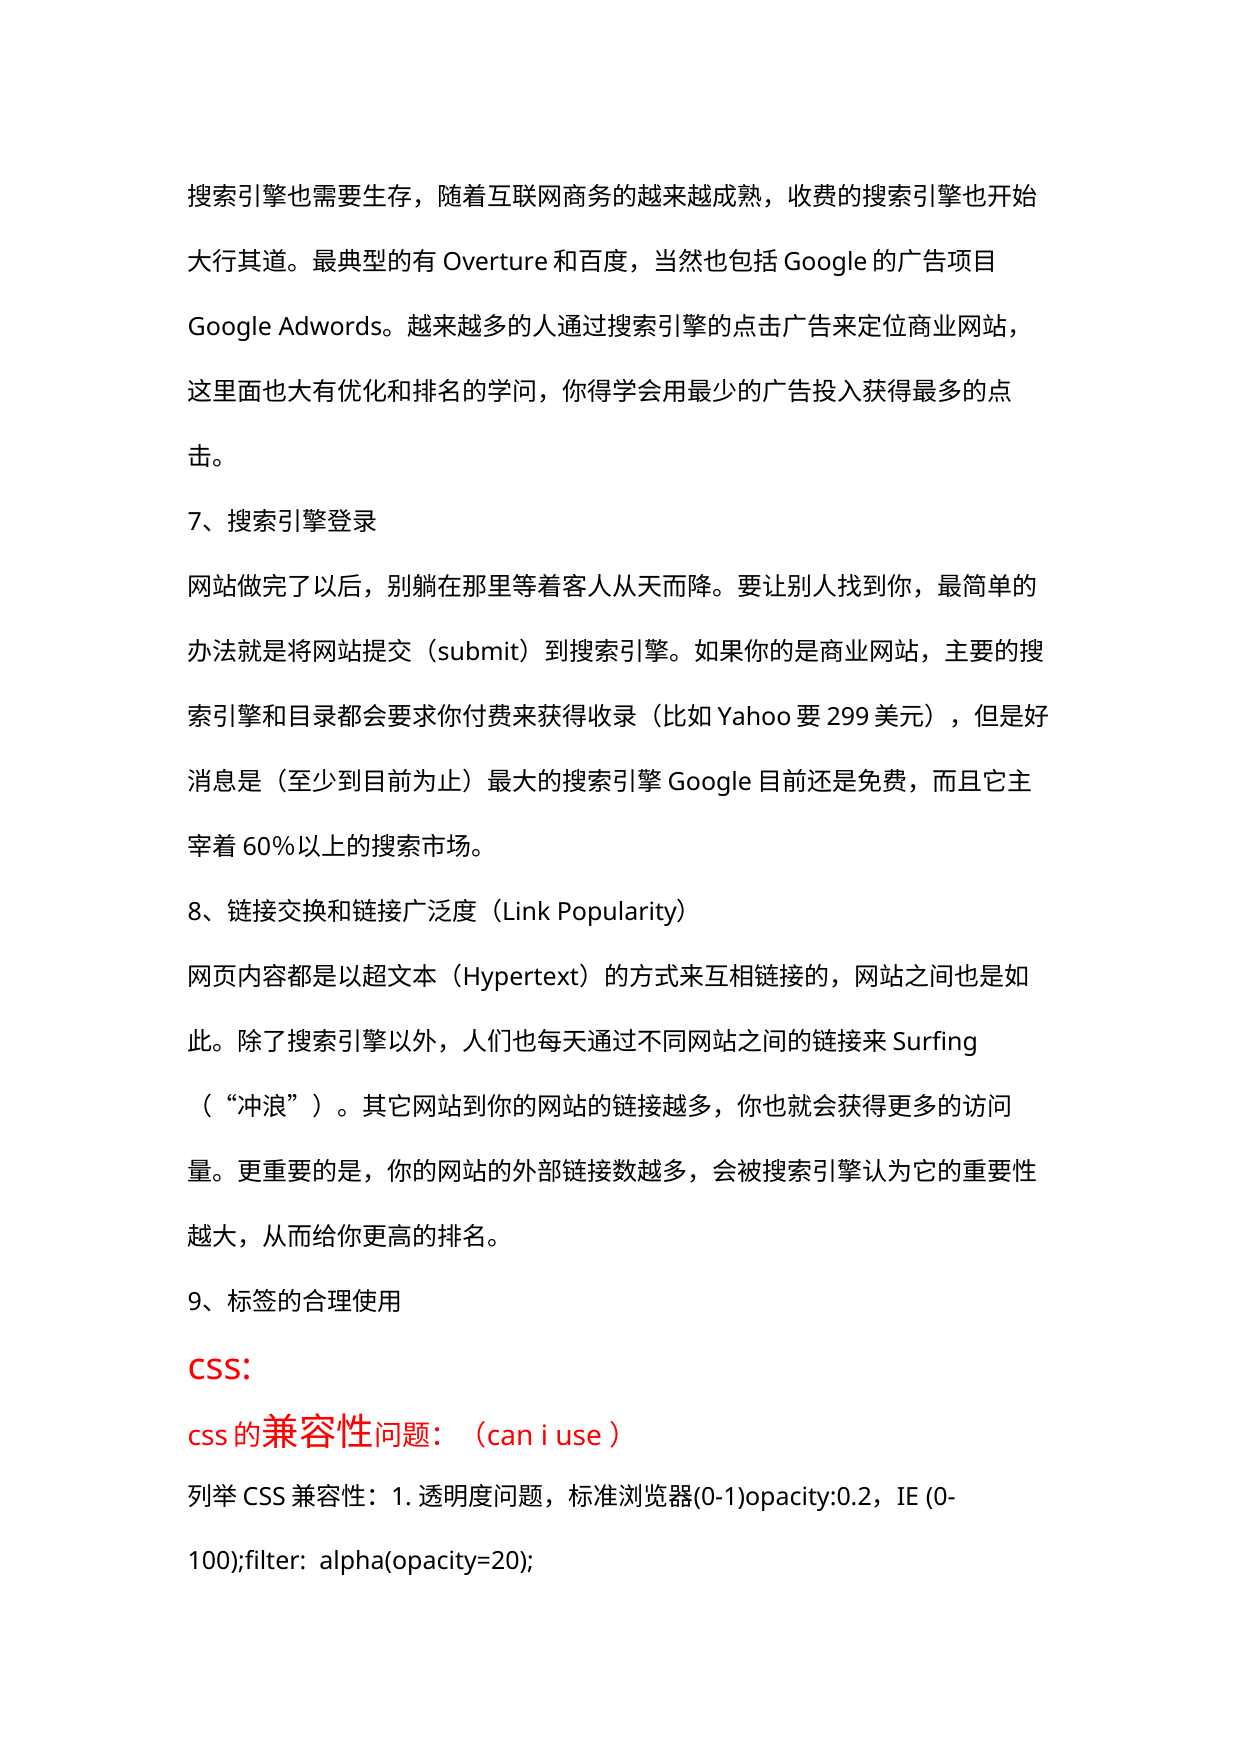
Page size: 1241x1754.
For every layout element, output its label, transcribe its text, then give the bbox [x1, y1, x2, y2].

text 7、搜索引擎登录 [187, 487, 1053, 552]
text 8、链接交换和链接广泛度（Link Popularity） [187, 877, 1053, 942]
text 搜索引擎也需要生存，随着互联网商务的越来越成熟，收费的搜索引擎也开始大行其道。最典型的有Overture和百度，当然也包括Google的广告项目Google Adwords。越来越多的人通过搜索引擎的点击广告来定位商业网站，这里面也大有优化和排名的学问，你得学会用最少的广告投入获得最多的点击。 [187, 162, 1053, 487]
text css: [187, 1332, 1053, 1397]
text 网站做完了以后，别躺在那里等着客人从天而降。要让别人找到你，最简单的办法就是将网站提交（submit）到搜索引擎。如果你的是商业网站，主要的搜索引擎和目录都会要求你付费来获得收录（比如Yahoo要299美元），但是好消息是（至少到目前为止）最大的搜索引擎Google目前还是免费，而且它主宰着60％以上的搜索市场。 [187, 552, 1053, 877]
text 9、标签的合理使用 [187, 1267, 1053, 1332]
text css的兼容性问题：（can i use ） [187, 1397, 1053, 1462]
text 列举CSS兼容性：1. 透明度问题，标准浏览器(0-1)opacity:0.2，IE (0-100);filter: alpha(opacity=20); [187, 1462, 1053, 1592]
